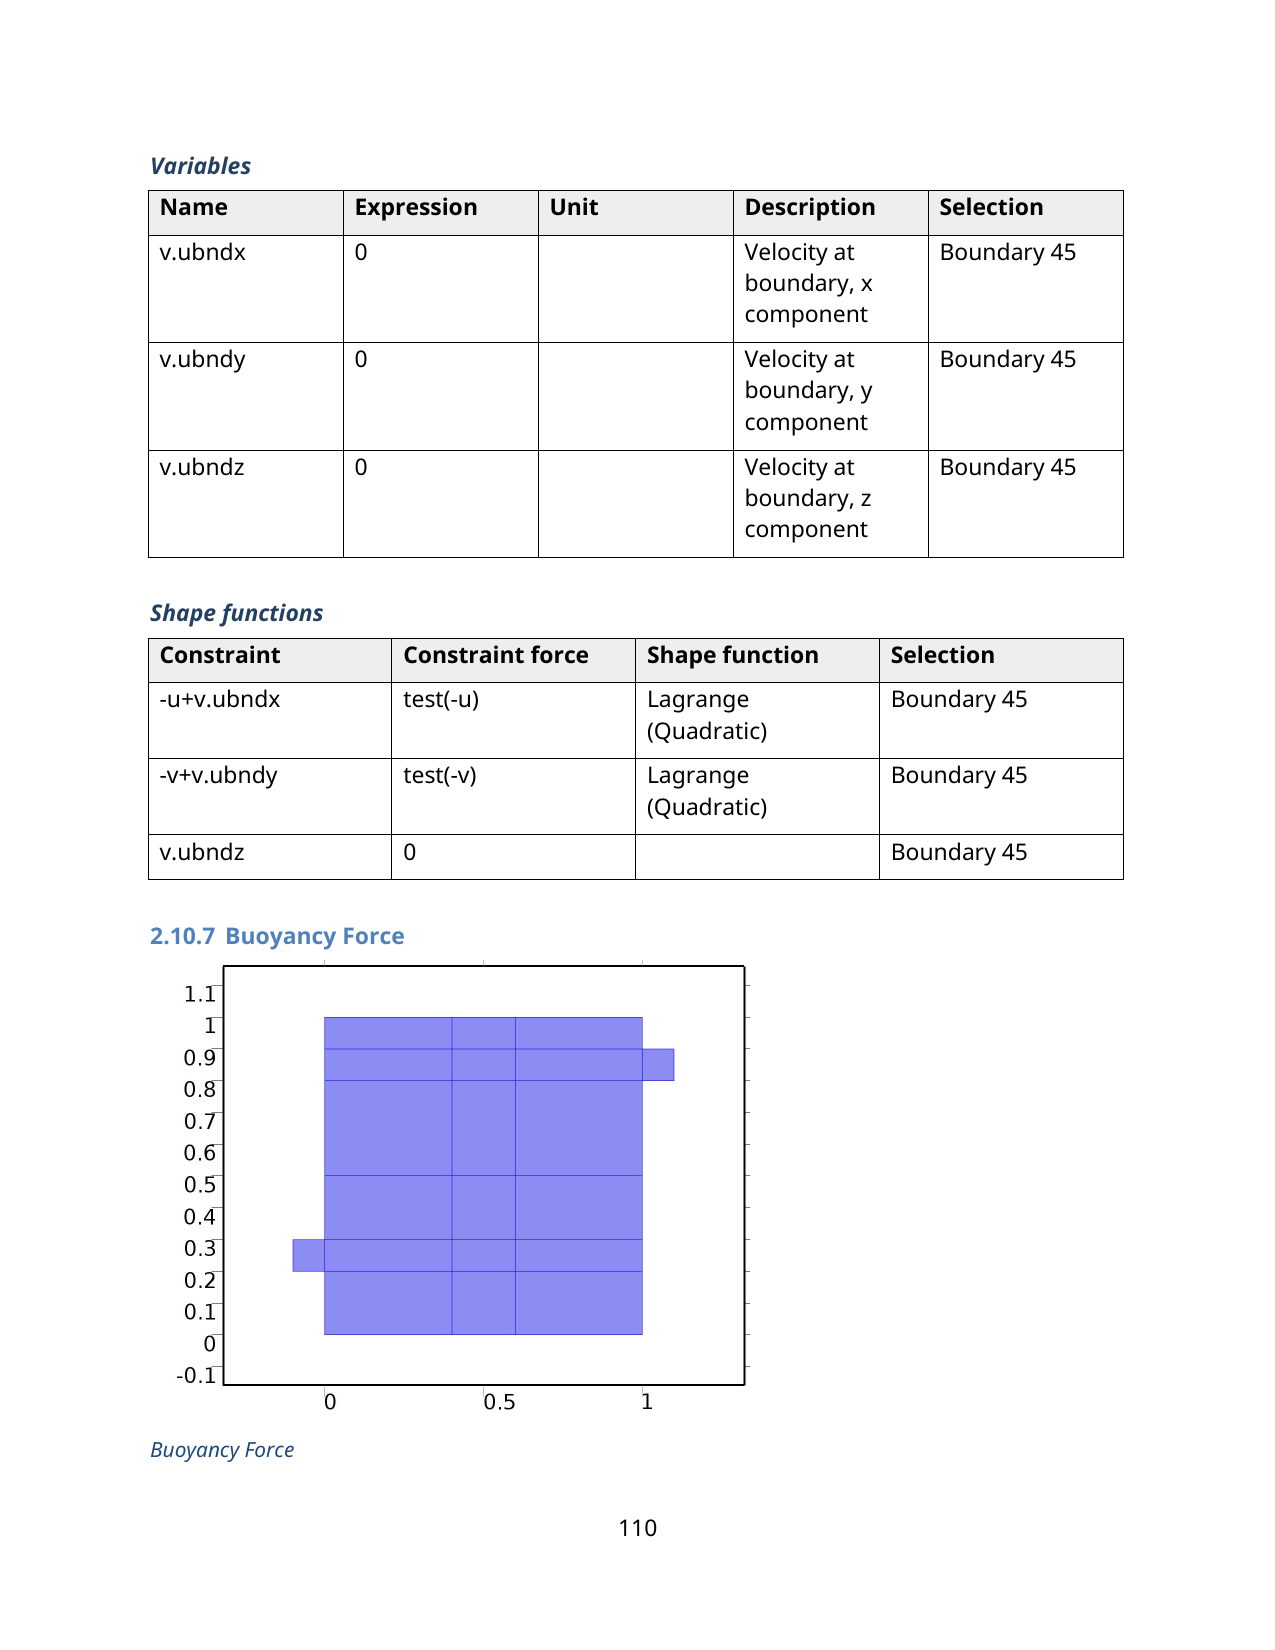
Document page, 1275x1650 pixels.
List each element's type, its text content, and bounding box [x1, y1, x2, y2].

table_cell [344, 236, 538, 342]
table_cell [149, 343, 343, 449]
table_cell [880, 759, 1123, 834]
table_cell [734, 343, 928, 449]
picture [150, 960, 750, 1410]
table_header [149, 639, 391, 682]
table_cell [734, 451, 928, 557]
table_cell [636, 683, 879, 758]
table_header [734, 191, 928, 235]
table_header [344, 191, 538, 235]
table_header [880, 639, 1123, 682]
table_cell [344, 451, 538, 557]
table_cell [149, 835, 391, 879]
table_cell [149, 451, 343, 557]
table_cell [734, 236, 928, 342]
subtitle Variables [150, 150, 1125, 181]
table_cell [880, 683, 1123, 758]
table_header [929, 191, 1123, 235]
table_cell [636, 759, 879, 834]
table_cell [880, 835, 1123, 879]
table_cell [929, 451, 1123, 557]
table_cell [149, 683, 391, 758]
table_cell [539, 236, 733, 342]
subtitle Buoyancy Force [150, 920, 1125, 951]
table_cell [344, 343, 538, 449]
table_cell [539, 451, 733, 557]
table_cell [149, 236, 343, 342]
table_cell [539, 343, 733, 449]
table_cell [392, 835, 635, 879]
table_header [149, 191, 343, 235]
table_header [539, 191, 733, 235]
text Buoyancy Force [150, 1435, 1125, 1464]
subtitle Shape functions [150, 597, 1125, 629]
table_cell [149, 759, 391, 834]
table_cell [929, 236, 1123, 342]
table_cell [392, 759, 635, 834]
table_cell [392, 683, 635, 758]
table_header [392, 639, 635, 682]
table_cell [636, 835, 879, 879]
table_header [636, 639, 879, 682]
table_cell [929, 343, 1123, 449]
